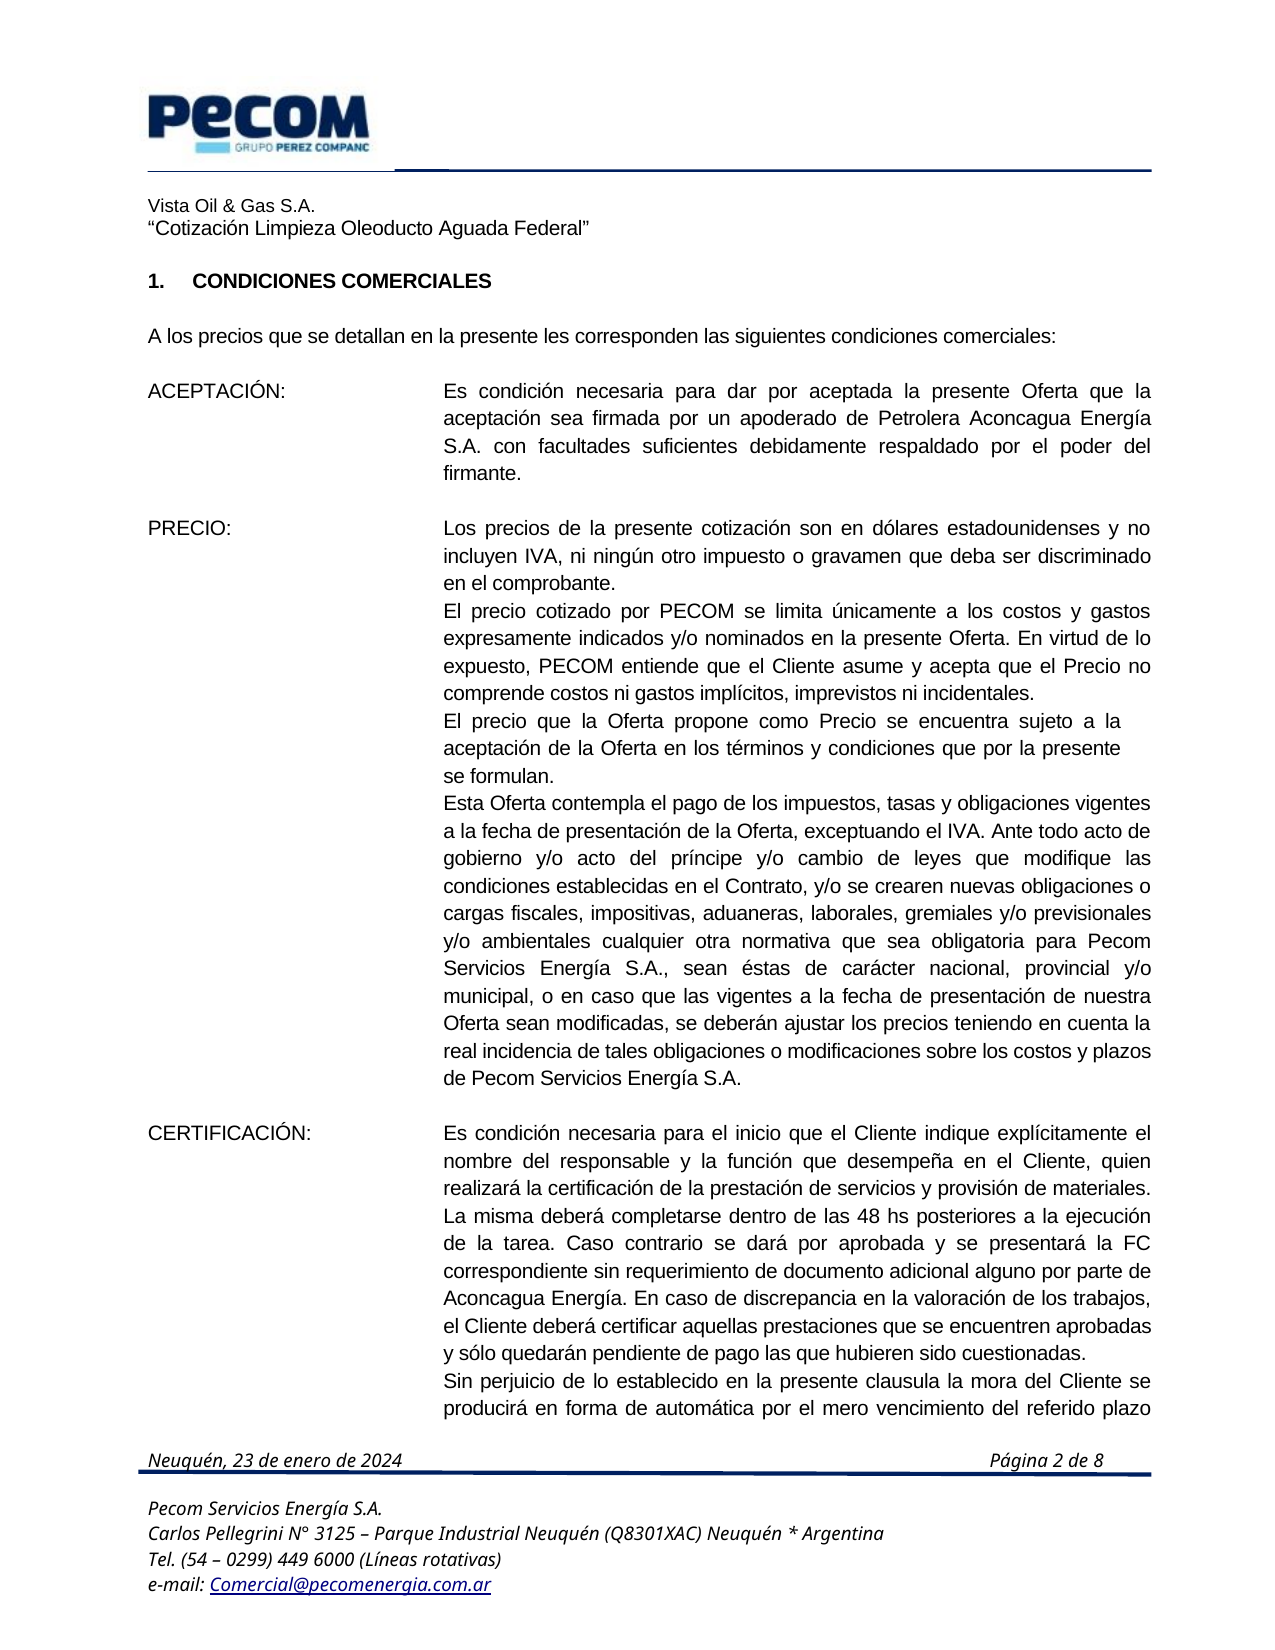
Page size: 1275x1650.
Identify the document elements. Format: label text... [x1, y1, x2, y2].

list El precio cotizado por PECOM se limita únicamente a los costos y gastos expresamente indicados y/o nominados en la presente Oferta. En virtud de lo expuesto, PECOM entiende que el Cliente asume y acepta que el Precio no comprende costos ni gastos implícitos, imprevistos ni incidentales. [443, 599, 1152, 705]
list Esta Oferta contempla el pago de los impuestos, tasas y obligaciones vigentes a la fecha de presentación de la Oferta, exceptuando el IVA. Ante todo acto de gobierno y/o acto del príncipe y/o cambio de leyes que modifique las condiciones establecidas en el Contrato, y/o se crearen nuevas obligaciones o cargas fiscales, impositivas, aduaneras, laborales, gremiales y/o previsionales y/o ambientales cualquier otra normativa que sea obligatoria para Pecom Servicios Energía S.A., sean éstas de carácter nacional, provincial y/o municipal, o en caso que las vigentes a la fecha de presentación de nuestra Oferta sean modificadas, se deberán ajustar los precios teniendo en cuenta la real incidencia de tales obligaciones o modificaciones sobre los costos y plazos de Pecom Servicios Energía S.A. [443, 791, 1152, 1090]
text A los precios que se detallan en la presente les corresponden las siguientes condiciones comerciales: [148, 324, 1152, 348]
text PRECIO: Los precios de la presente cotización son en dólares estadounidenses y no incluyen IVA, ni ningún otro impuesto o gravamen que deba ser discriminado en el comprobante. [148, 516, 1152, 595]
picture [118, 76, 395, 171]
text CERTIFICACIÓN: Es condición necesaria para el inicio que el Cliente indique explícitamente el nombre del responsable y la función que desempeña en el Cliente, quien realizará la certificación de la prestación de servicios y provisión de materiales. La misma deberá completarse dentro de las 48 hs posteriores a la ejecución de la tarea. Caso contrario se dará por aprobada y se presentará la FC correspondiente sin requerimiento de documento adicional alguno por parte de Aconcagua Energía. En caso de discrepancia en la valoración de los trabajos, el Cliente deberá certificar aquellas prestaciones que se encuentren aprobadas y sólo quedarán pendiente de pago las que hubieren sido cuestionadas. [148, 1121, 1152, 1365]
list CONDICIONES COMERCIALES [148, 269, 1152, 293]
text ACEPTACIÓN: Es condición necesaria para dar por aceptada la presente Oferta que la aceptación sea firmada por un apoderado de Petrolera Aconcagua Energía S.A. con facultades suficientes debidamente respaldado por el poder del firmante. [148, 379, 1152, 485]
text El precio que la Oferta propone como Precio se encuentra sujeto a la aceptación de la Oferta en los términos y condiciones que por la presente se formulan. [443, 709, 1122, 788]
